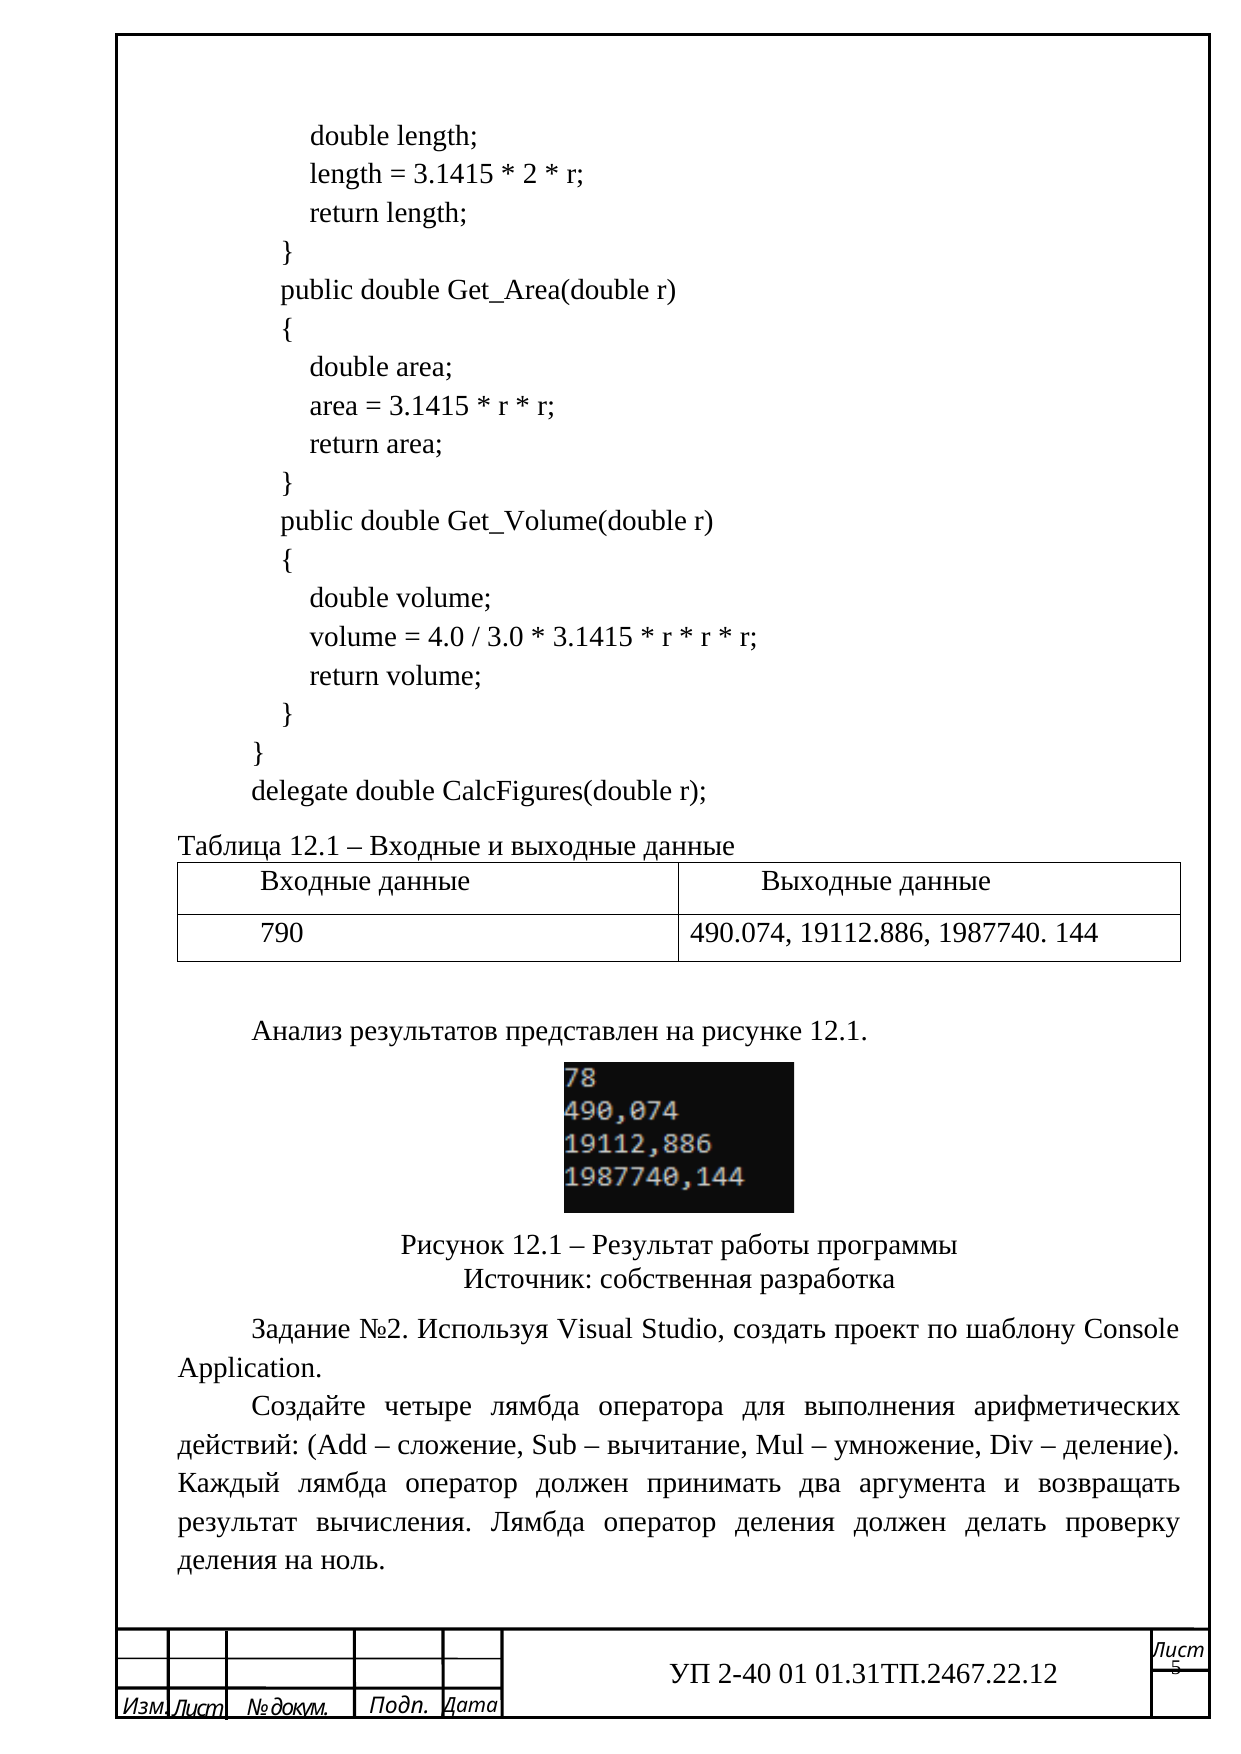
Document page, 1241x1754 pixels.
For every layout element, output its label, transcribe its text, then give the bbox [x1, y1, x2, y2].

text Анализ результатов представлен на рисунке 12.1. [177, 1013, 1181, 1046]
text double length; [221, 118, 1181, 152]
text { [177, 311, 1181, 344]
text double volume; [177, 581, 1181, 614]
text public double Get_Area(double r) [177, 272, 1181, 306]
text volume = 4.0 / 3.0 * 3.1415 * r * r * r; [177, 619, 1181, 653]
text double area; [177, 349, 1181, 383]
text length = 3.1415 * 2 * r; [177, 157, 1181, 190]
text { [177, 542, 1181, 576]
text } [177, 735, 1181, 768]
table_cell 490.074, 19112.886, 1987740. 144 [679, 915, 1180, 961]
text Рисунок 12.1 – Результат работы программы [177, 1227, 1181, 1261]
text } [177, 696, 1181, 730]
text } [177, 234, 1181, 267]
text return area; [177, 426, 1181, 460]
table_cell 790 [178, 915, 678, 961]
table_header Входные данные [178, 863, 678, 914]
text Источник: собственная разработка [177, 1261, 1181, 1294]
text Создайте четыре лямбда оператора для выполнения арифметических действий: (Add – сложение, Sub – вычитание, Mul – умножение, Div – деление). Каждый лямбда оператор должен принимать два аргумента и возвращать результат вычисления. Лямбда оператор деления должен делать проверку деления на ноль. [177, 1388, 1181, 1576]
text return volume; [177, 658, 1181, 691]
text Таблица 12.1 – Входные и выходные данные [177, 828, 1181, 862]
picture [564, 1062, 795, 1213]
text return length; [177, 195, 1181, 229]
table_header Выходные данные [679, 863, 1180, 914]
text public double Get_Volume(double r) [177, 503, 1181, 537]
text } [177, 465, 1181, 498]
text area = 3.1415 * r * r; [177, 388, 1181, 421]
text delegate double CalcFigures(double r); [177, 773, 1181, 807]
text Задание №2. Используя Visual Studio, создать проект по шаблону Console Application. [177, 1311, 1181, 1383]
